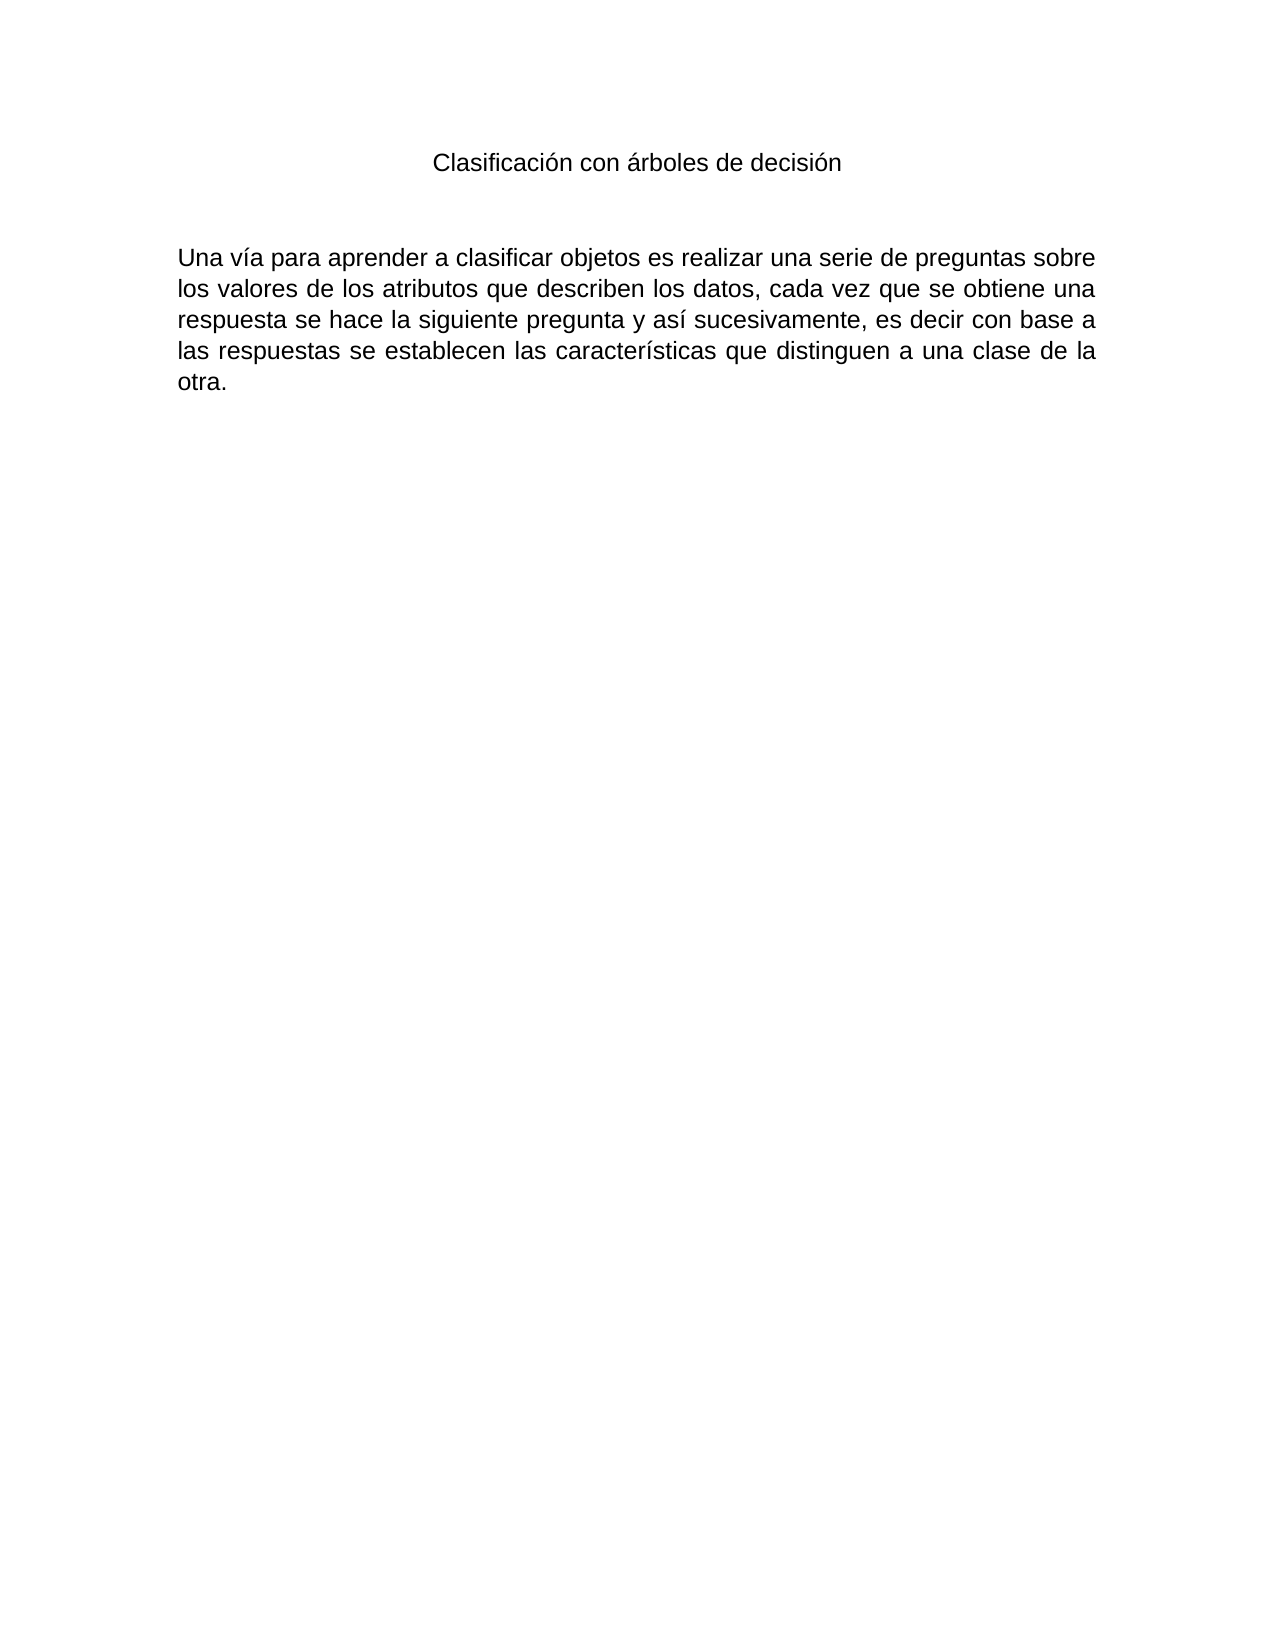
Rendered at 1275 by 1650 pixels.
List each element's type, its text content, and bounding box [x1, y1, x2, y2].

text Una vía para aprender a clasificar objetos es realizar una serie de preguntas sobre los valores de los atributos que describen los datos, cada vez que se obtiene una respuesta se hace la siguiente pregunta y así sucesivamente, es decir con base a las respuestas se establecen las características que distinguen a una clase de la otra. [177, 243, 1098, 396]
text Clasificación con árboles de decisión [177, 148, 1098, 176]
